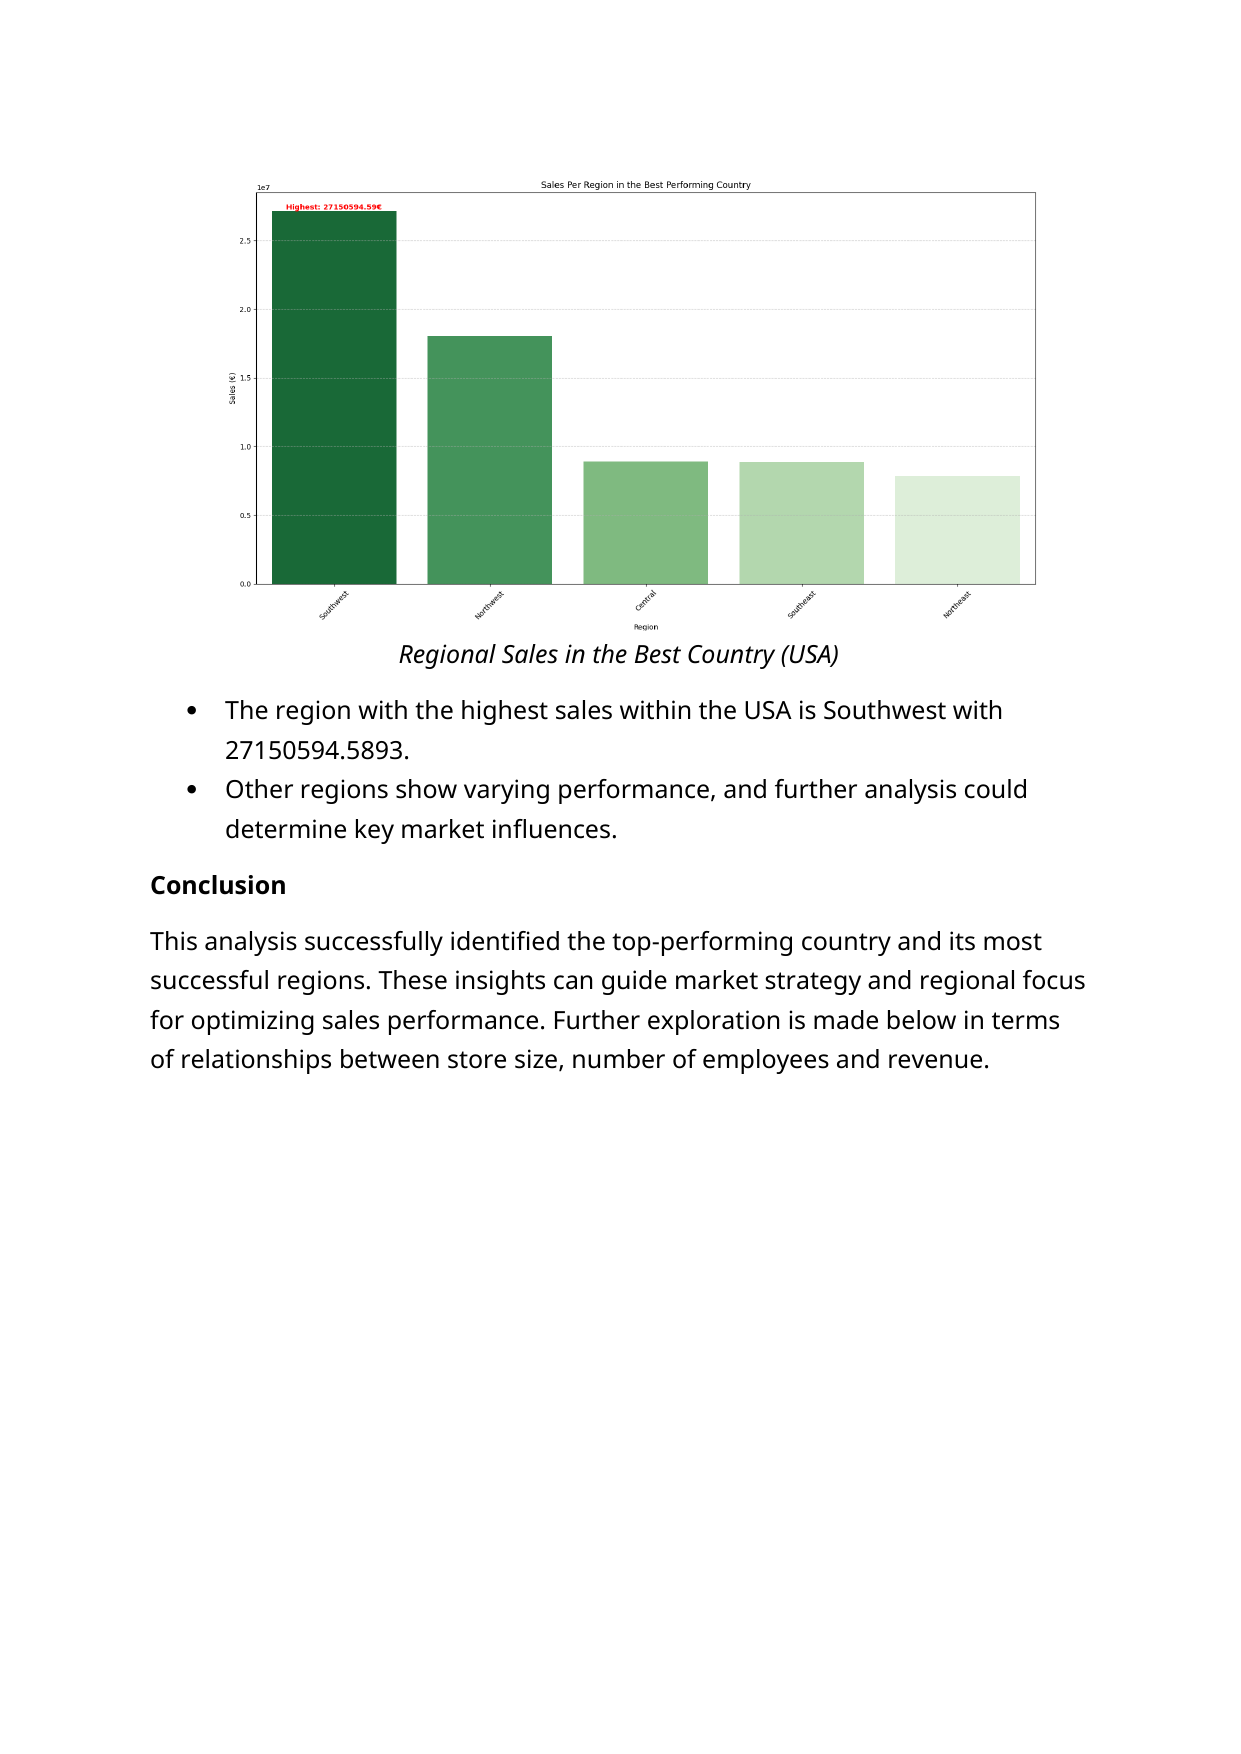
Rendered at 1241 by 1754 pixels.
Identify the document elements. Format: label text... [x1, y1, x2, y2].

list The region with the highest sales within the USA is Southwest with 27150594.5893. [187, 693, 1090, 766]
list Other regions show varying performance, and further analysis could determine key market influences. [187, 772, 1090, 845]
text Regional Sales in the Best Country (USA) [150, 150, 1090, 671]
text This analysis successfully identified the top-performing country and its most successful regions. These insights can guide market strategy and regional focus for optimizing sales performance. Further exploration is made below in terms of relationships between store size, number of employees and revenue. [150, 923, 1090, 1076]
text Conclusion [150, 867, 1090, 901]
